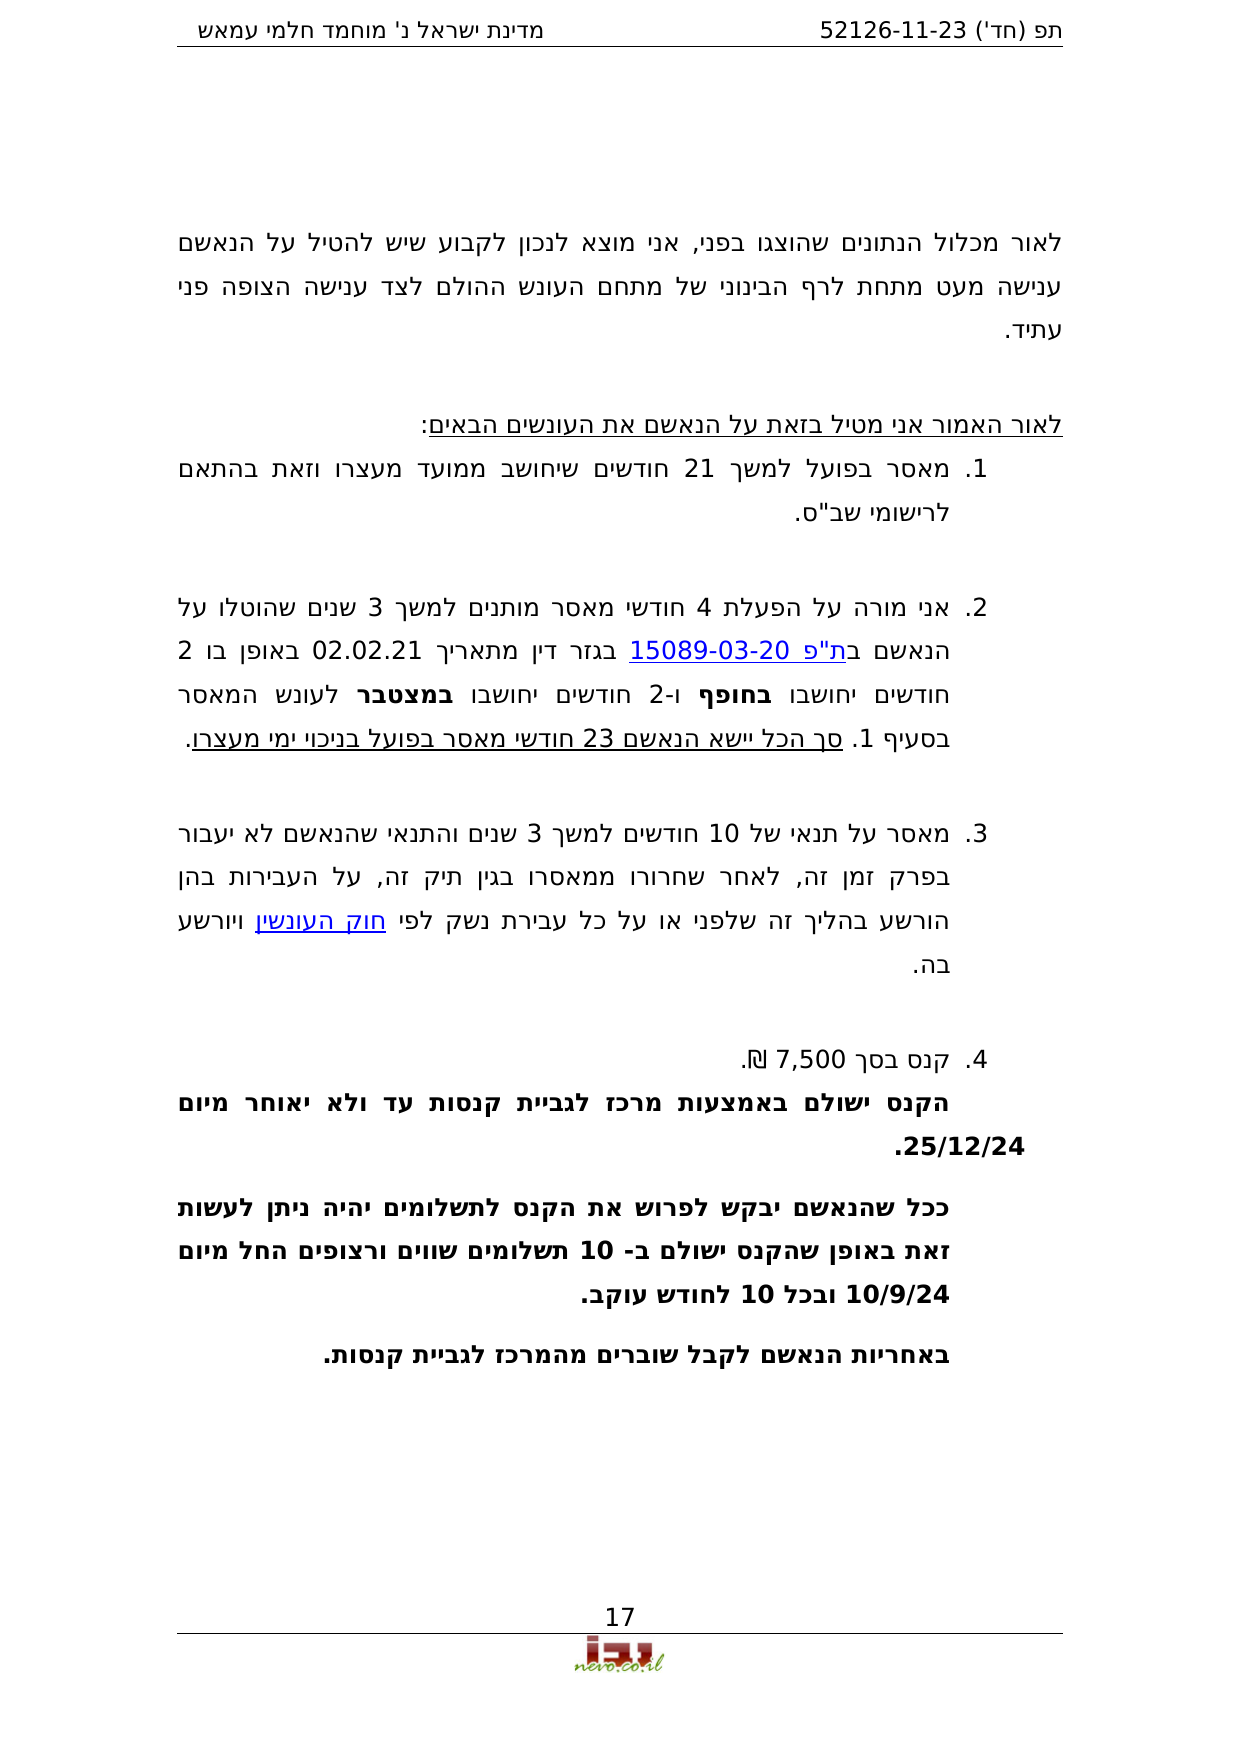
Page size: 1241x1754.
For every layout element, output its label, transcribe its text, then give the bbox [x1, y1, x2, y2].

text לאור מכלול הנתונים שהוצגו בפני, אני מוצא לנכון לקבוע שיש להטיל על הנאשם ענישה מעט מתחת לרף הבינוני של מתחם העונש ההולם לצד ענישה הצופה פני עתיד. [177, 228, 1063, 345]
text לאור האמור אני מטיל בזאת על הנאשם את העונשים הבאים: [177, 411, 1063, 440]
picture [574, 1635, 666, 1673]
text באחריות הנאשם לקבל שוברים מהמרכז לגביית קנסות. [177, 1341, 1026, 1370]
text הקנס ישולם באמצעות מרכז לגביית קנסות עד ולא יאוחר מיום 25/12/24. [177, 1089, 1026, 1162]
text ככל שהנאשם יבקש לפרוש את הקנס לתשלומים יהיה ניתן לעשות זאת באופן שהקנס ישולם ב- 10 תשלומים שווים ורצופים החל מיום 10/9/24 ובכל 10 לחודש עוקב. [177, 1193, 951, 1309]
list מאסר בפועל למשך 21 חודשים שיחושב ממועד מעצרו וזאת בהתאם לרישומי שב"ס. [177, 454, 988, 527]
list מאסר על תנאי של 10 חודשים למשך 3 שנים והתנאי שהנאשם לא יעבור בפרק זמן זה, לאחר שחרורו ממאסרו בגין תיק זה, על העבירות בהן הורשע בהליך זה שלפני או על כל עבירת נשק לפי חוק העונשין ויורשע בה. [177, 819, 988, 979]
list קנס בסך 7,500 ₪. [177, 1045, 988, 1074]
list אני מורה על הפעלת 4 חודשי מאסר מותנים למשך 3 שנים שהוטלו על הנאשם בת"פ 15089-03-20 בגזר דין מתאריך 02.02.21 באופן בו 2 חודשים יחושבו בחופף ו-2 חודשים יחושבו במצטבר לעונש המאסר בסעיף 1. סך הכל יישא הנאשם 23 חודשי מאסר בפועל בניכוי ימי מעצרו. [177, 593, 988, 753]
